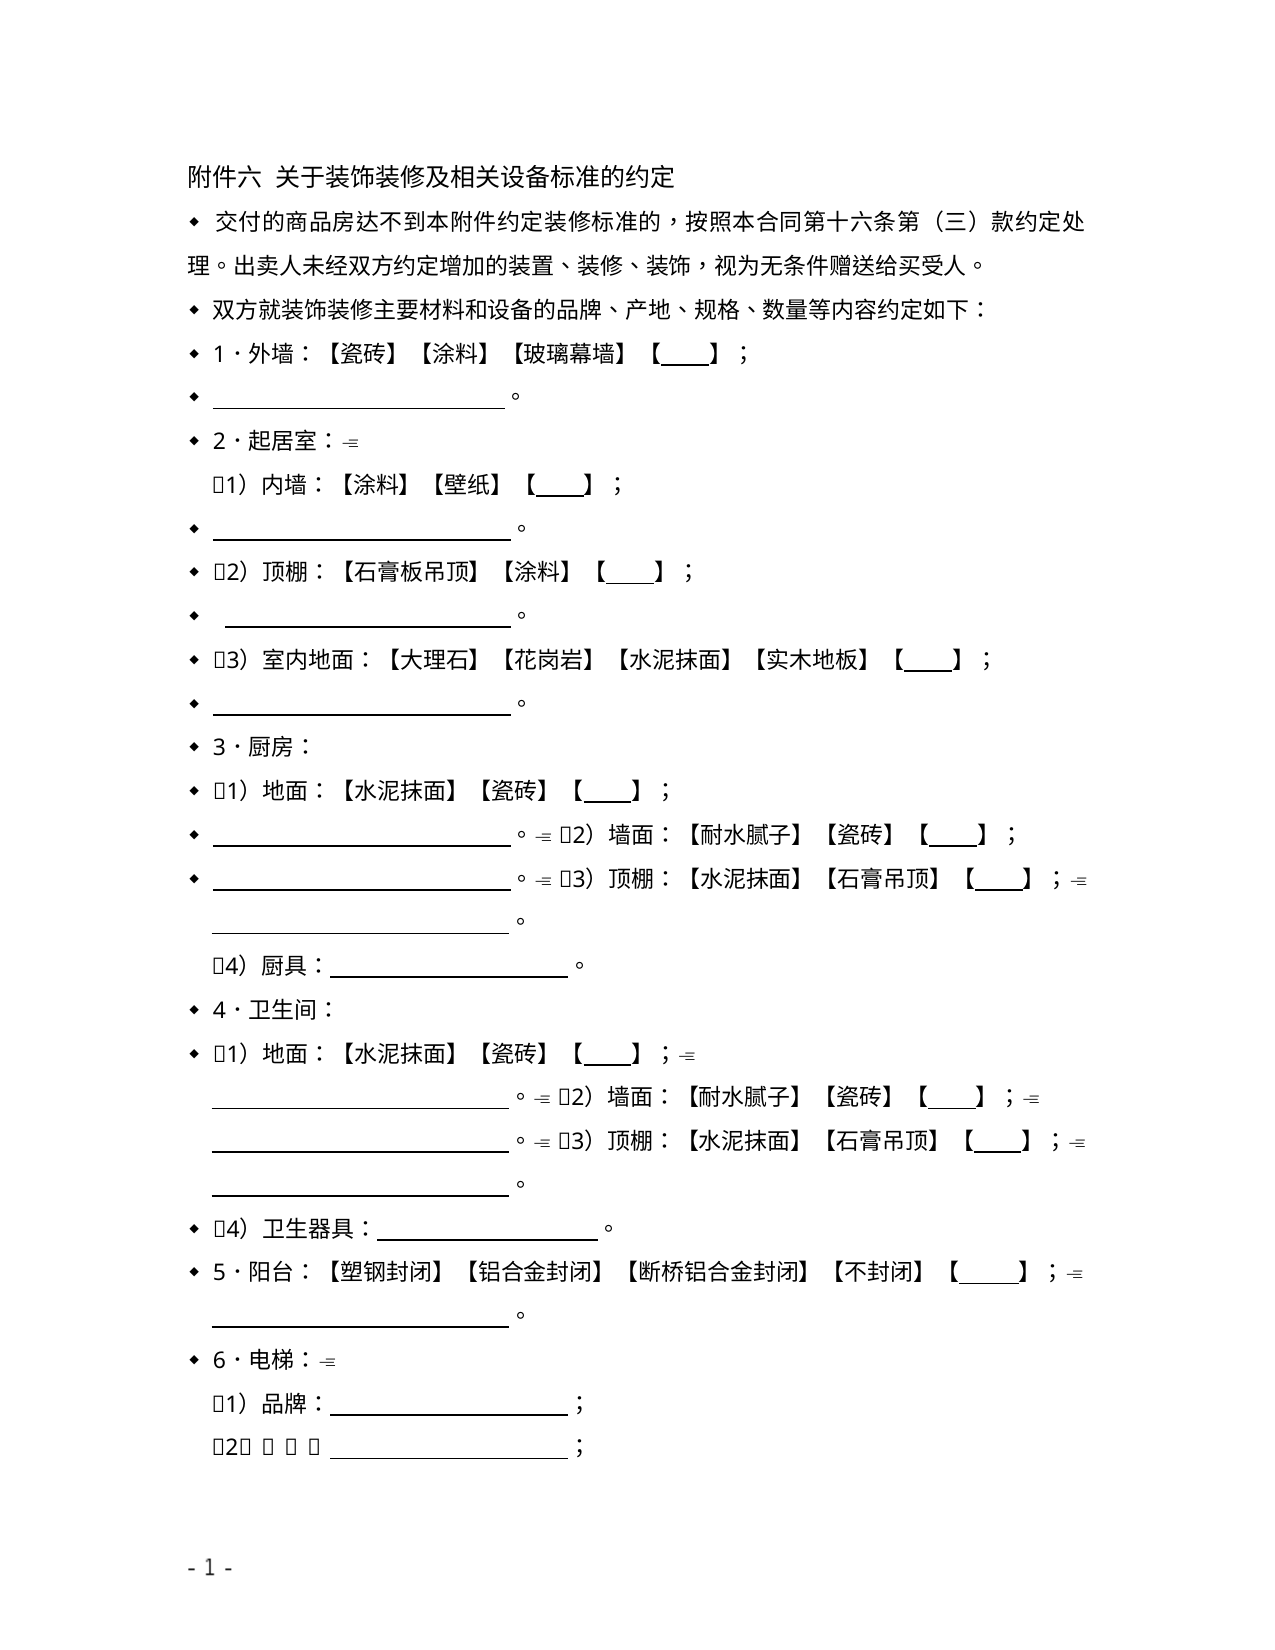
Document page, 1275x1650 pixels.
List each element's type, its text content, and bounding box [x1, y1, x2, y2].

text 。 [187, 587, 1087, 631]
text （1）内墙：【涂料】【壁纸】【 】； [187, 456, 1087, 500]
text 。 [187, 500, 1087, 544]
text （3）室内地面：【大理石】【花岗岩】【水泥抹面】【实木地板】【 】； [187, 631, 1087, 675]
picture [187, 1554, 232, 1582]
text 5．阳台：【塑钢封闭】【铝合金封闭】【断桥铝合金封闭】【不封闭】【 】； [187, 1244, 1087, 1287]
text 。 （2）墙面：【耐水腻子】【瓷砖】【 】； [187, 806, 1087, 850]
text 。 [187, 894, 1087, 937]
text 交付的商品房达不到本附件约定装修标准的，按照本合同第十六条第（三）款约定处理。出卖人未经双方约定增加的装置、装修、装饰，视为无条件赠送给买受人。 [187, 194, 1087, 281]
text 6．电梯： [187, 1331, 1087, 1375]
text （4）厨具： 。 [187, 937, 1087, 981]
text 。 [187, 369, 1087, 412]
text （1）地面：【水泥抹面】【瓷砖】【 】； [187, 1025, 1087, 1069]
text 。 （3）顶棚：【水泥抹面】【石膏吊顶】【 】； [187, 1112, 1087, 1156]
text （2）顶棚：【石膏板吊顶】【涂料】【 】； [187, 544, 1087, 587]
text （1）品牌： ； [187, 1375, 1087, 1419]
text 。 （2）墙面：【耐水腻子】【瓷砖】【 】； [187, 1069, 1087, 1112]
text （2）型号： ； [187, 1419, 1087, 1462]
text 4．卫生间： [187, 981, 1087, 1025]
text 附件六 关于装饰装修及相关设备标准的约定 [187, 150, 1087, 194]
text （1）地面：【水泥抹面】【瓷砖】【 】； [187, 762, 1087, 806]
text （4）卫生器具： 。 [187, 1200, 1087, 1244]
text 。 [187, 675, 1087, 719]
text 。 [187, 1287, 1087, 1331]
text 2．起居室： [187, 412, 1087, 456]
text 。 （3）顶棚：【水泥抹面】【石膏吊顶】【 】； [187, 850, 1087, 894]
text 3．厨房： [187, 719, 1087, 762]
text 。 [187, 1156, 1087, 1200]
text 双方就装饰装修主要材料和设备的品牌、产地、规格、数量等内容约定如下： [187, 281, 1087, 325]
text 1．外墙：【瓷砖】【涂料】【玻璃幕墙】【 】； [187, 325, 1087, 369]
